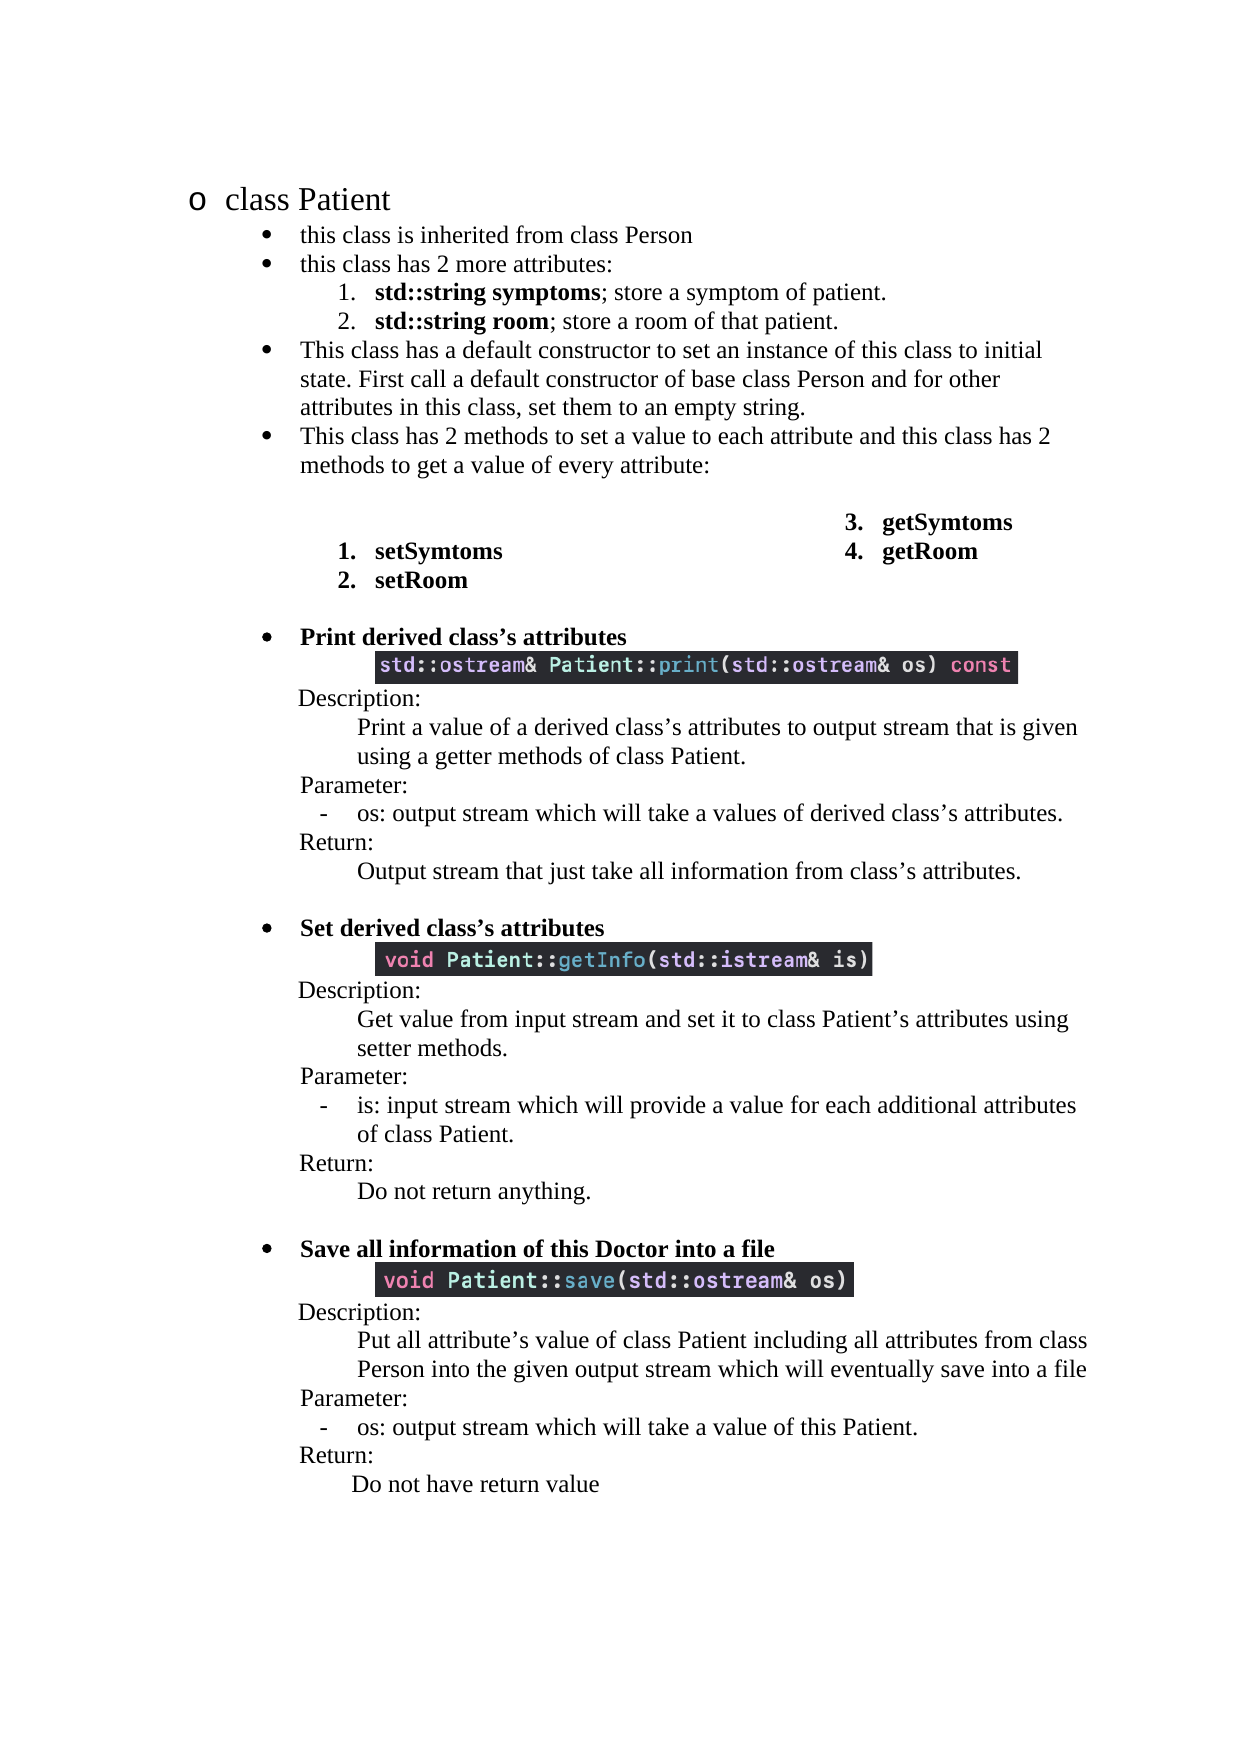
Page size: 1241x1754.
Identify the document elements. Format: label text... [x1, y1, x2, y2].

list Put all attribute’s value of class Patient including all attributes from class Person into the given output stream which will eventually save into a file [357, 1326, 1090, 1383]
list is: input stream which will provide a value for each additional attributes of class Patient. [319, 1090, 1090, 1148]
text Parameter: [150, 770, 1090, 798]
text Return: [260, 827, 1090, 856]
picture [375, 942, 873, 976]
list This class has 2 methods to set a value to each attribute and this class has 2 methods to get a value of every attribute: [262, 421, 1090, 479]
list Description: [225, 975, 1090, 1004]
text Do not return anything. [357, 1176, 1090, 1205]
list setRoom [337, 565, 583, 594]
text Parameter: [150, 1061, 1090, 1090]
list std::string symptoms; store a symptom of patient. [337, 277, 1090, 306]
text Do not have return value [312, 1469, 1090, 1498]
list setSymtoms [337, 536, 583, 565]
list Description: [225, 1297, 1090, 1326]
list Print derived class’s attributes [262, 622, 1090, 651]
list this class is inherited from class Person [262, 220, 1090, 249]
list Set derived class’s attributes [262, 913, 1090, 942]
list std::string room; store a room of that patient. [337, 306, 1090, 335]
list Get value from input stream and set it to class Patient’s attributes using setter methods. [357, 1004, 1090, 1061]
list os: output stream which will take a value of this Patient. [319, 1412, 1090, 1441]
list os: output stream which will take a values of derived class’s attributes. [319, 798, 1090, 827]
picture [375, 1262, 854, 1297]
picture [375, 651, 1019, 684]
text Return: [260, 1148, 1090, 1176]
list getRoom [844, 536, 1090, 565]
text Output stream that just take all information from class’s attributes. [357, 856, 1090, 885]
list Description: [225, 683, 1090, 712]
list Save all information of this Doctor into a file [262, 1234, 1090, 1263]
list This class has a default constructor to set an instance of this class to initial state. First call a default constructor of base class Person and for other attributes in this class, set them to an empty string. [262, 335, 1090, 421]
list class Patient [187, 179, 1090, 220]
list getSymtoms [844, 507, 1090, 536]
list this class has 2 more attributes: [262, 249, 1090, 277]
text Parameter: [225, 1383, 1090, 1412]
list Print a value of a derived class’s attributes to output stream that is given using a getter methods of class Patient. [357, 712, 1090, 770]
text Return: [260, 1441, 1090, 1469]
